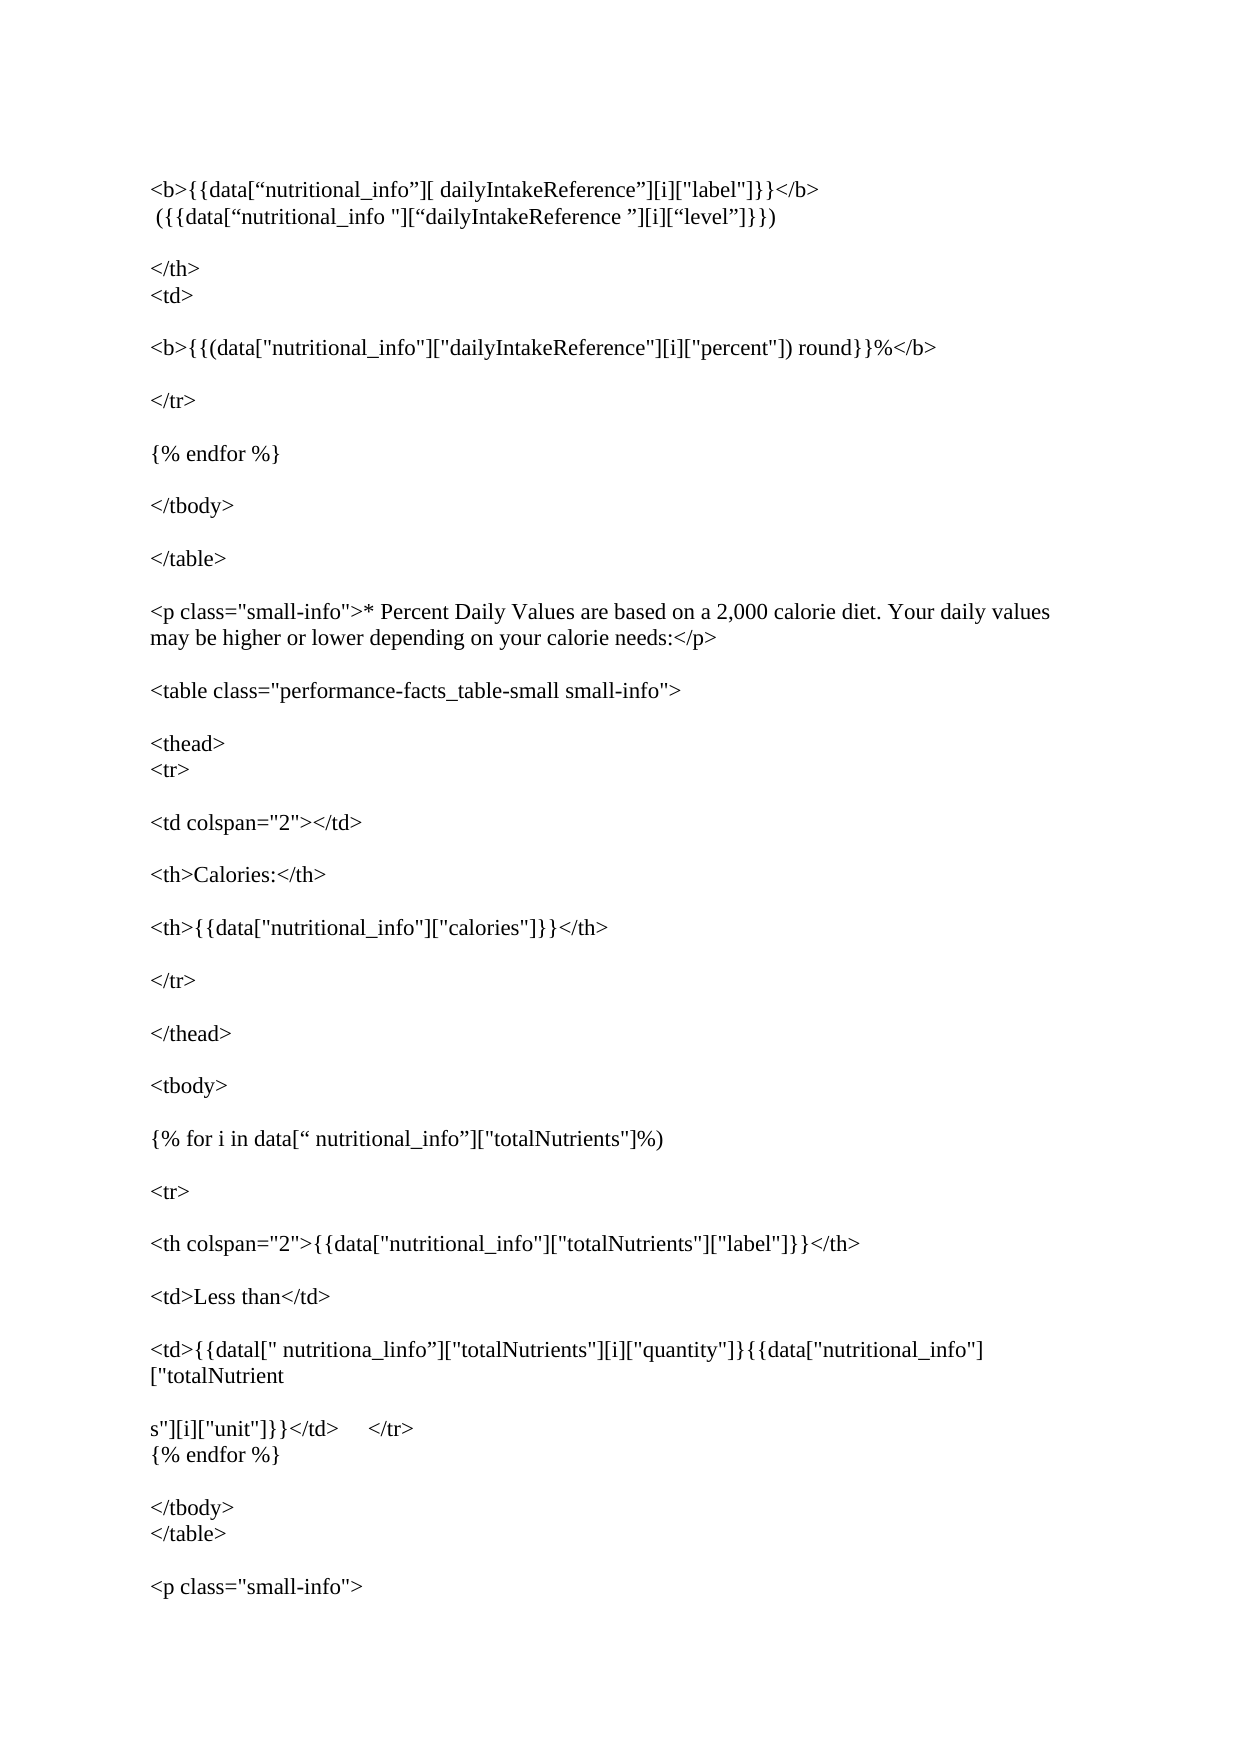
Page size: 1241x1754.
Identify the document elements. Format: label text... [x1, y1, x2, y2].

text <th>{{data["nutritional_info"]["calories"]}}</th> [150, 914, 1090, 941]
text <tbody> [150, 1072, 1090, 1099]
text </tr> [150, 387, 1090, 413]
text s"][i]["unit"]}}</td> </tr> [150, 1415, 1090, 1441]
text <th>Calories:</th> [150, 862, 1090, 888]
text <table class="performance-facts_table-small small-info"> [150, 677, 1090, 703]
text <p class="small-info">* Percent Daily Values are based on a 2,000 calorie diet. Your daily values may be higher or lower depending on your calorie needs:</p> [150, 598, 1090, 651]
text </tbody> [150, 493, 1090, 519]
text <tr> [150, 756, 1090, 782]
text </tr> [150, 967, 1090, 993]
text {% endfor %} [150, 1441, 1090, 1468]
text <p class="small-info"> [150, 1573, 1090, 1599]
text <b>{{data[“nutritional_info”][ dailyIntakeReference”][i]["label"]}}</b> [150, 176, 1090, 203]
text <td>{{datal[" nutritiona_linfo”]["totalNutrients"][i]["quantity"]}{{data["nutritional_info"]["totalNutrient [150, 1336, 1090, 1389]
text <td>Less than</td> [150, 1283, 1090, 1309]
text <td> [150, 282, 1090, 308]
text </thead> [150, 1020, 1090, 1046]
text </table> [150, 1520, 1090, 1547]
text <thead> [150, 730, 1090, 756]
text ({{data[“nutritional_info "][“dailyIntakeReference ”][i][“level”]}}) [150, 203, 1090, 229]
text <th colspan="2">{{data["nutritional_info"]["totalNutrients"]["label"]}}</th> [150, 1231, 1090, 1257]
text <tr> [150, 1178, 1090, 1204]
text {% for i in data[“ nutritional_info”]["totalNutrients"]%) [150, 1125, 1090, 1151]
text </th> [150, 255, 1090, 282]
text {% endfor %} [150, 440, 1090, 466]
text <td colspan="2"></td> [150, 809, 1090, 835]
text </tbody> [150, 1494, 1090, 1520]
text </table> [150, 545, 1090, 572]
text <b>{{(data["nutritional_info"]["dailyIntakeReference"][i]["percent"]) round}}%</b> [150, 334, 1090, 361]
